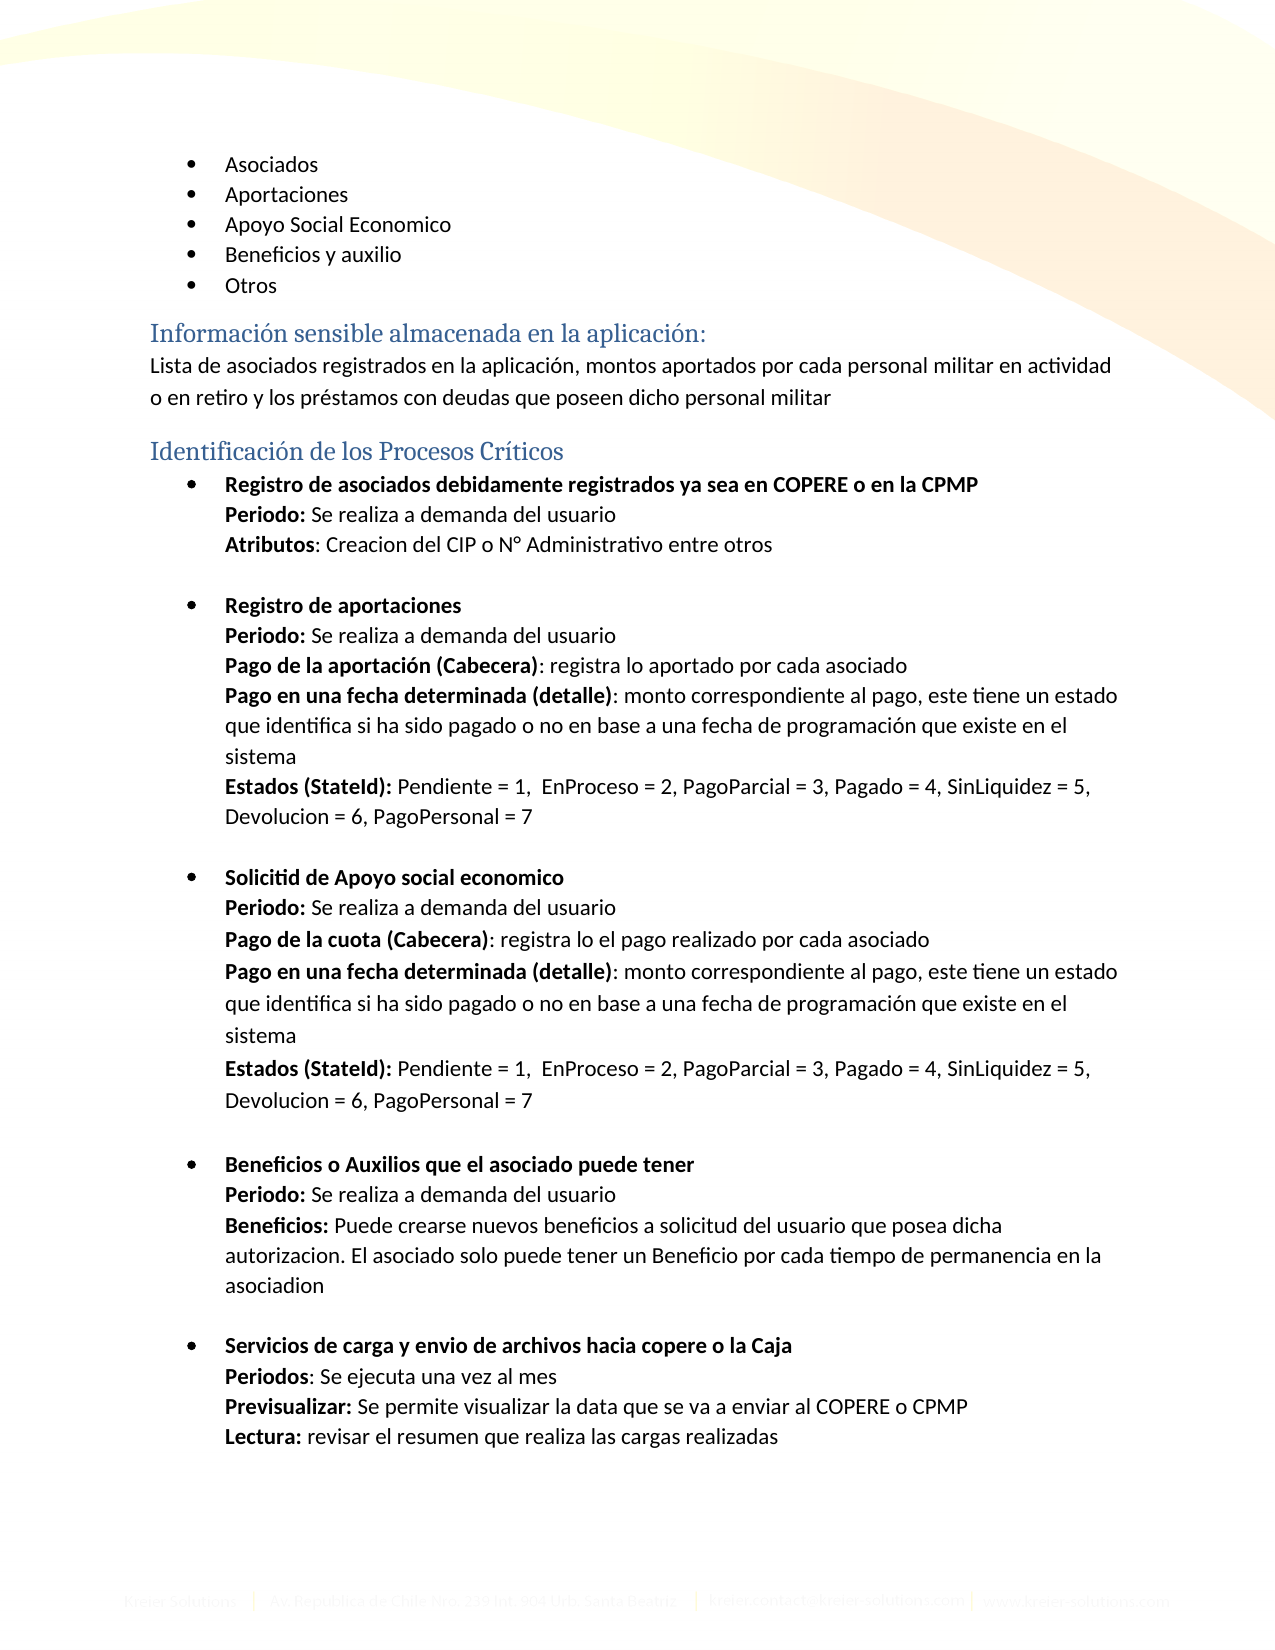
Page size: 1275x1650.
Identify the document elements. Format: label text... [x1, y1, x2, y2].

subtitle Identificación de los Procesos Críticos [150, 436, 1125, 468]
list Otros [187, 271, 1125, 299]
list Registro de asociados debidamente registrados ya sea en COPERE o en la CPMP Periodo: Se realiza a demanda del usuario Atributos: Creacion del CIP o N° Administrativo entre otros [187, 470, 1125, 589]
subtitle Información sensible almacenada en la aplicación: [150, 318, 1125, 349]
list Asociados [187, 150, 1125, 178]
list Periodo: Se realiza a demanda del usuario Pago de la cuota (Cabecera): registra lo el pago realizado por cada asociado Pago en una fecha determinada (detalle): monto correspondiente al pago, este tiene un estado que identifica si ha sido pagado o no en base a una fecha de programación que existe en el sistema Estados (StateId): Pendiente = 1, EnProceso = 2, PagoParcial = 3, Pagado = 4, SinLiquidez = 5, Devolucion = 6, PagoPersonal = 7 [225, 893, 1125, 1146]
list Registro de aportaciones Periodo: Se realiza a demanda del usuario Pago de la aportación (Cabecera): registra lo aportado por cada asociado Pago en una fecha determinada (detalle): monto correspondiente al pago, este tiene un estado que identifica si ha sido pagado o no en base a una fecha de programación que existe en el sistema Estados (StateId): Pendiente = 1, EnProceso = 2, PagoParcial = 3, Pagado = 4, SinLiquidez = 5, Devolucion = 6, PagoPersonal = 7 [187, 591, 1125, 861]
list Apoyo Social Economico [187, 210, 1125, 238]
list Servicios de carga y envio de archivos hacia copere o la Caja Periodos: Se ejecuta una vez al mes Previsualizar: Se permite visualizar la data que se va a enviar al COPERE o CPMP Lectura: revisar el resumen que realiza las cargas realizadas [187, 1332, 1125, 1450]
list Solicitid de Apoyo social economico [187, 863, 1125, 891]
text Lista de asociados registrados en la aplicación, montos aportados por cada personal militar en actividad o en retiro y los préstamos con deudas que poseen dicho personal militar [150, 351, 1125, 411]
list Aportaciones [187, 180, 1125, 208]
list Beneficios y auxilio [187, 241, 1125, 269]
list Beneficios o Auxilios que el asociado puede tener Periodo: Se realiza a demanda del usuario Beneficios: Puede crearse nuevos beneficios a solicitud del usuario que posea dicha autorizacion. El asociado solo puede tener un Beneficio por cada tiempo de permanencia en la asociadion [187, 1150, 1125, 1329]
